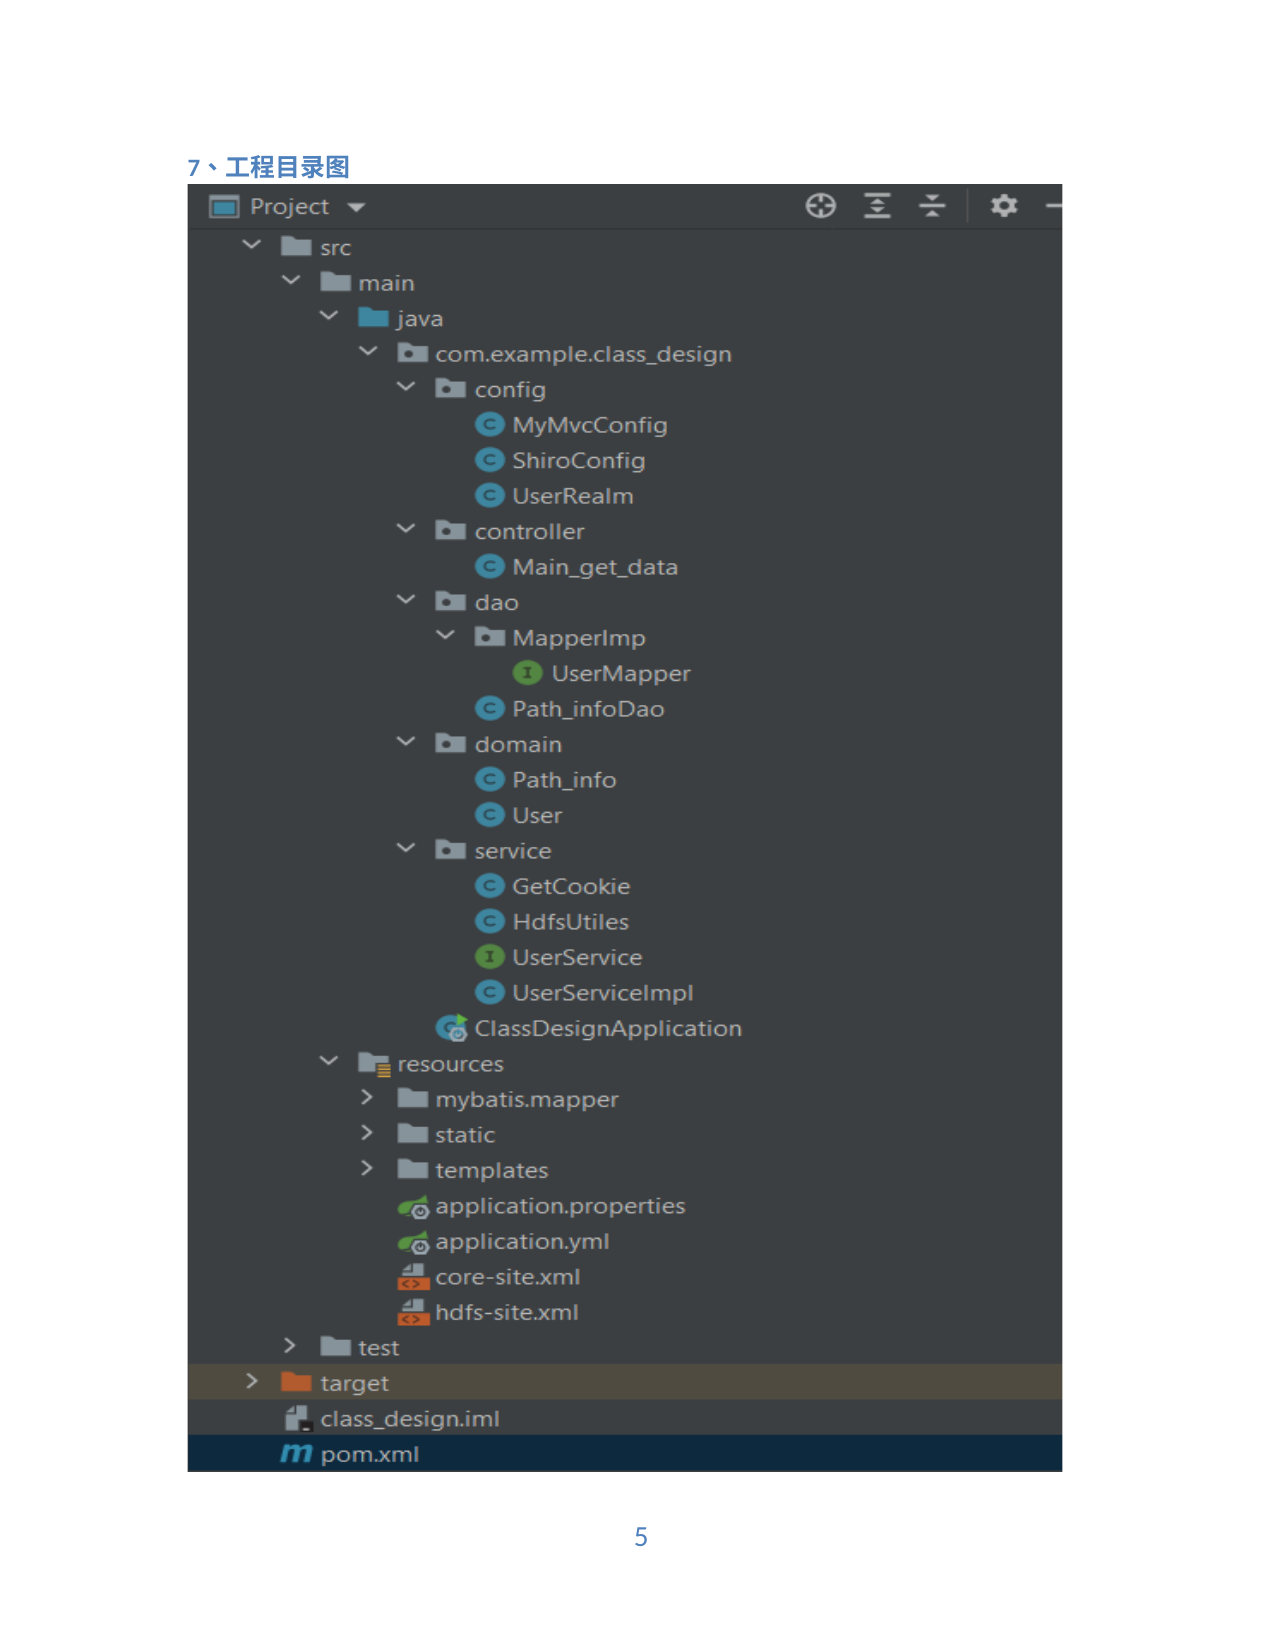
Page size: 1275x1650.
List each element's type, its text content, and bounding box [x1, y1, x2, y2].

picture [187, 184, 1063, 1472]
subtitle 7、工程目录图 [187, 150, 1087, 184]
